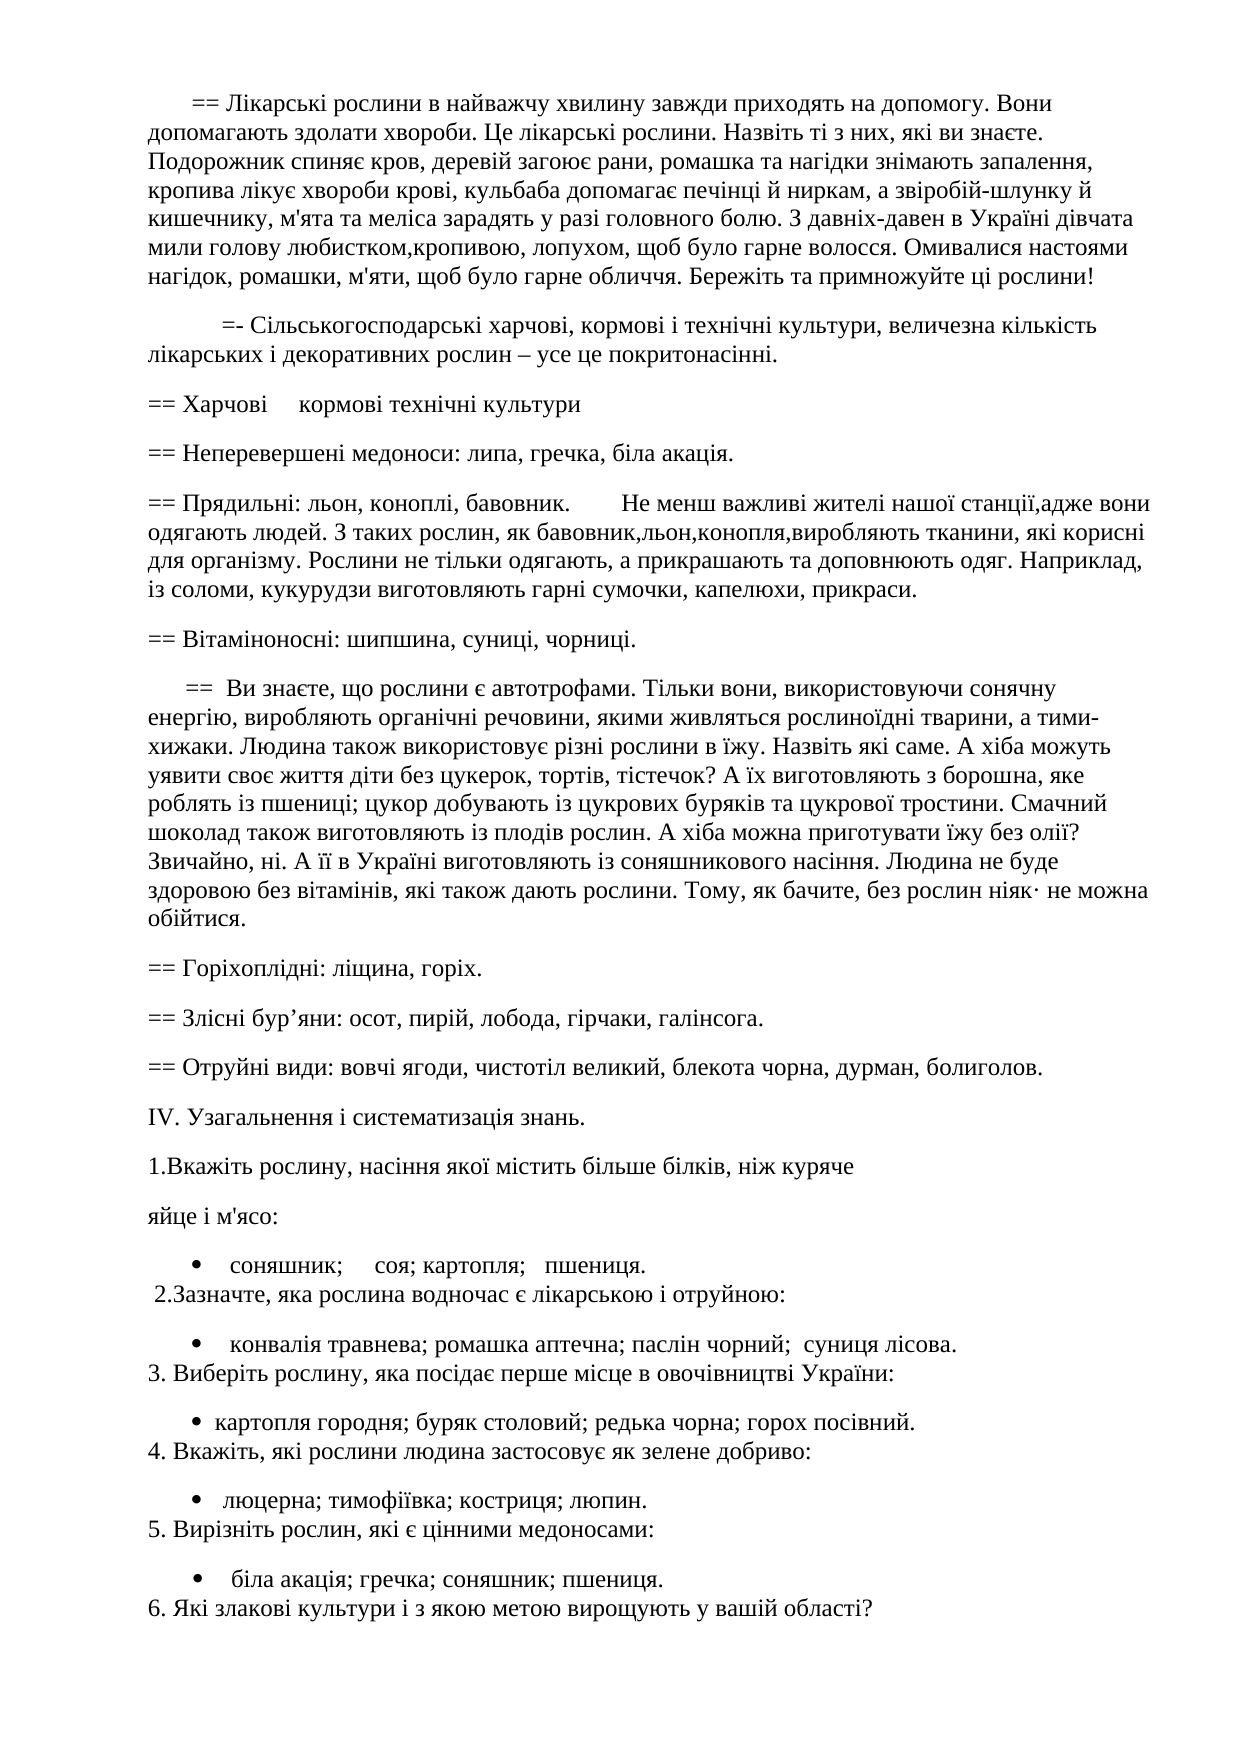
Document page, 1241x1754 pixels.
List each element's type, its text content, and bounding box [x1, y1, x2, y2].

text == Отруйні види: вовчі ягоди, чистотіл великий, блекота чорна, дурман, болиголов. [148, 1052, 1152, 1081]
text == Горіхоплідні: ліщина, горіх. [148, 953, 1152, 982]
text == Вітаміноносні: шипшина, суниці, чорниці. [148, 624, 1152, 653]
text == Неперевершені медоноси: липа, гречка, біла акація. [148, 438, 1152, 467]
list люцерна; тимофіївка; костриця; люпин. [192, 1486, 1152, 1514]
text =- Сільськогосподарські харчові, кормові і технічні культури, величезна кількість лікарських і декоративних рослин – усе це покритонасінні. [148, 311, 1152, 368]
text == Ви знаєте, що рослини є автотрофами. Тільки вони, використовуючи сонячну енергію, виробляють органічні речовини, якими живляться рослиноїдні тварини, а тими-хижаки. Людина також використовує різні рослини в їжу. Назвіть які саме. А хіба можуть уявити своє життя діти без цукерок, тортів, тістечок? А їх виготовляють з борошна, яке роблять із пшениці; цукор добувають із цукрових буряків та цукрової тростини. Смачний шоколад також виготовляють із плодів рослин. А хіба можна приготувати їжу без олії? Звичайно, ні. А її в Україні виготовляють із соняшникового насіння. Людина не буде здоровою без вітамінів, які також дають рослини. Тому, як бачите, без рослин ніяк· не можна обійтися. [148, 673, 1152, 932]
list біла акація; гречка; соняшник; пшениця. [193, 1564, 1152, 1593]
text 6. Які злакові культури і з якою метою вирощують у вашій області? [148, 1593, 1152, 1621]
text == Злісні бур’яни: осот, пирій, лобода, гірчаки, галінсога. [148, 1003, 1152, 1031]
text == Харчові кормові технічні культури [148, 389, 1152, 418]
text ІV. Узагальнення і систематизація знань. [148, 1102, 1152, 1131]
text 2.Зазначте, яка рослина водночас є лікарською і отруйною: [148, 1279, 1152, 1308]
text 3. Виберіть рослину, яка посідає перше місце в овочівництві України: [148, 1358, 1152, 1386]
text == Лікарські рослини в найважчу хвилину завжди приходять на допомогу. Вони допомагають здолати хвороби. Це лікарські рослини. Назвіть ті з них, які ви знаєте. Подорожник спиняє кров, деревій загоює рани, ромашка та нагідки знімають запалення, кропива лікує хвороби крові, кульбаба допомагає печінці й ниркам, а звіробій-шлунку й кишечнику, м'ята та меліса зарадять у разі головного болю. З давніх-давен в Україні дівчата мили голову любистком,кропивою, лопухом, щоб було гарне волосся. Омивалися настоями нагідок, ромашки, м'яти, щоб було гарне обличчя. Бережіть та примножуйте ці рослини! [148, 88, 1152, 290]
text 4. Вкажіть, які рослини людина застосовує як зелене добриво: [148, 1436, 1152, 1465]
text == Прядильні: льон, коноплі, бавовник. Не менш важливі жителі нашої станції,адже вони одягають людей. З таких рослин, як бавовник,льон,конопля,виробляють тканини, які корисні для організму. Рослини не тільки одягають, а прикрашають та доповнюють одяг. Наприклад, із соломи, кукурудзи виготовляють гарні сумочки, капелюхи, прикраси. [148, 488, 1152, 603]
list конвалія травнева; ромашка аптечна; паслін чорний; суниця лісова. [192, 1329, 1152, 1358]
list картопля городня; буряк столовий; редька чорна; горох посівний. [192, 1407, 1152, 1436]
text 1.Вкажіть рослину, насіння якої містить більше білків, ніж куряче [148, 1151, 1152, 1180]
text 5. Вирізніть рослин, які є цінними медоносами: [148, 1514, 1152, 1543]
list соняшник; соя; картопля; пшениця. [192, 1251, 1152, 1279]
text яйце і м'ясо: [148, 1201, 1152, 1230]
